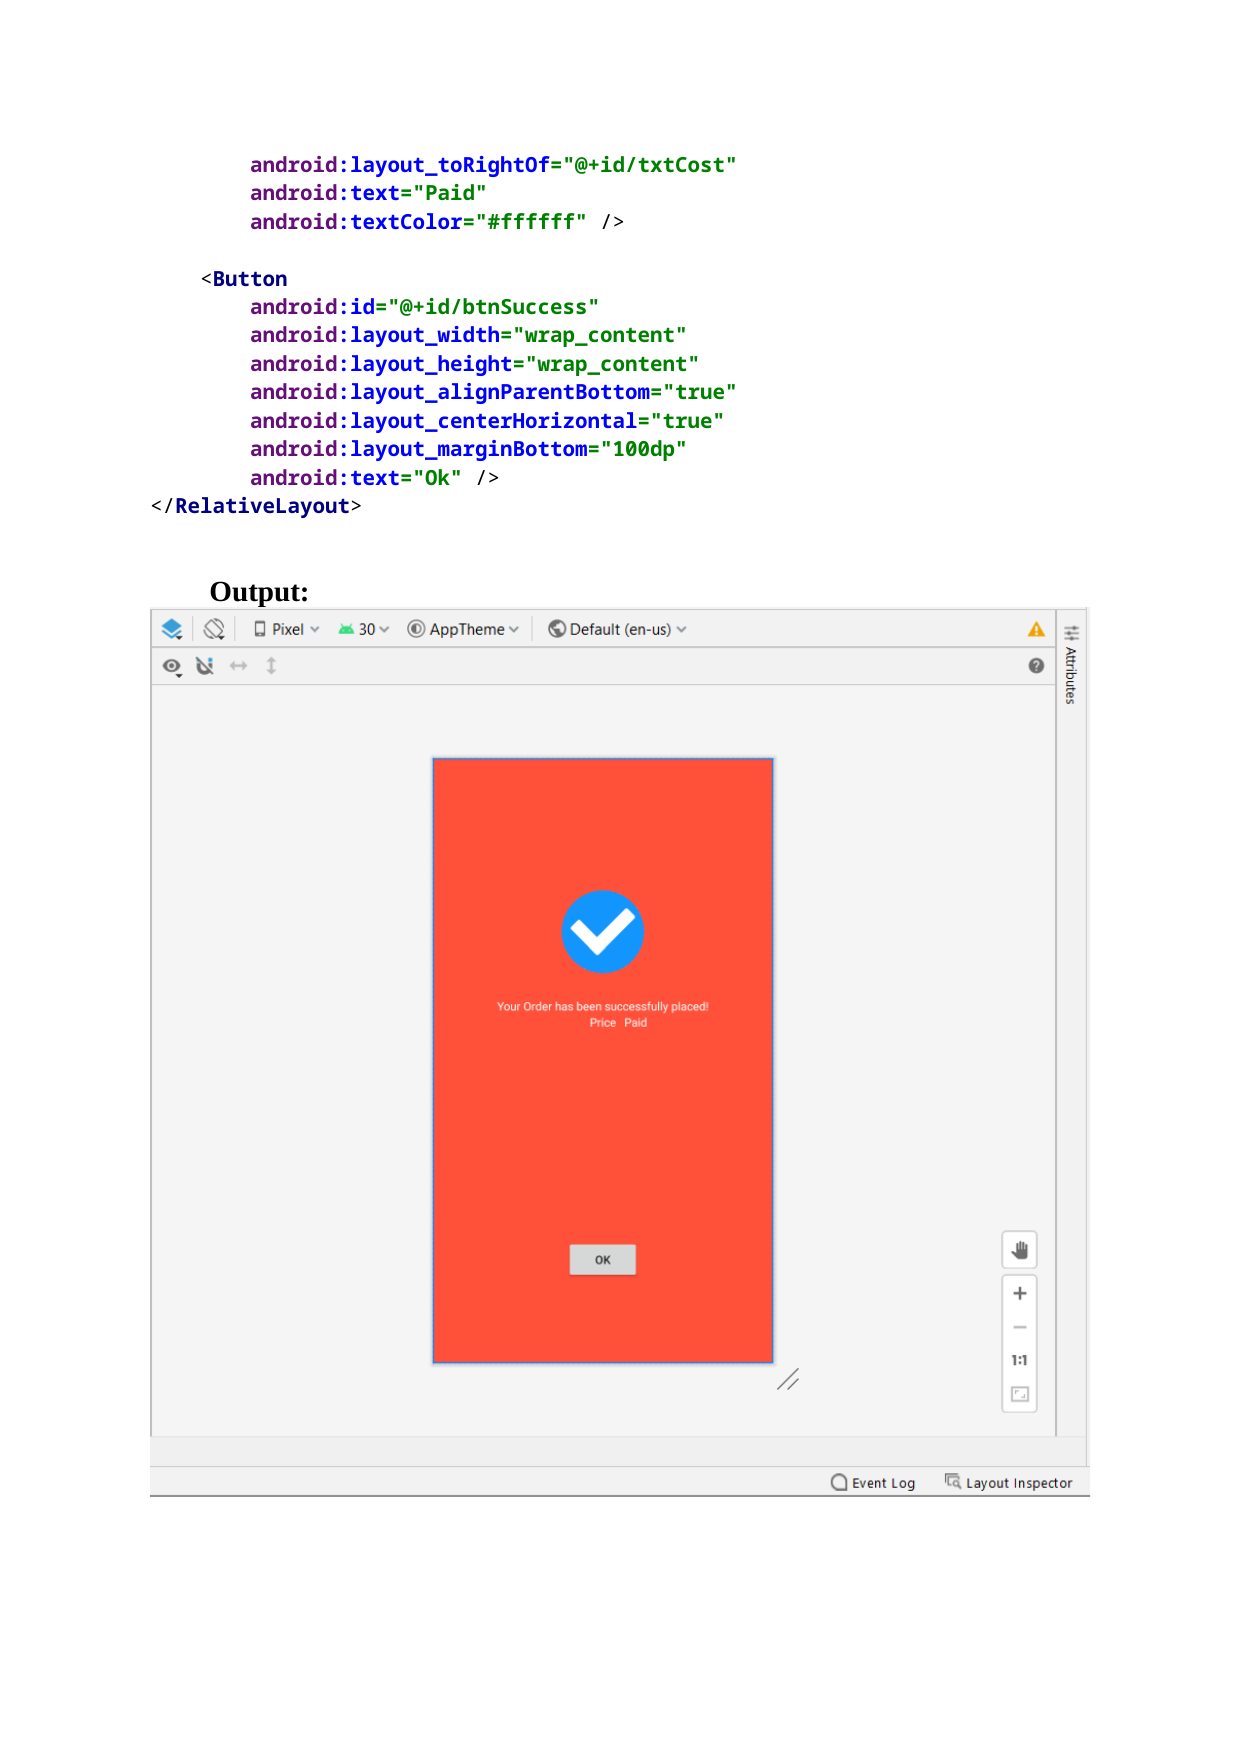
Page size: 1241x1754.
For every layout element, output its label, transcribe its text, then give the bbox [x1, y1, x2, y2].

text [150, 150, 1090, 520]
text Output: [150, 574, 1090, 607]
picture [150, 607, 1091, 1497]
